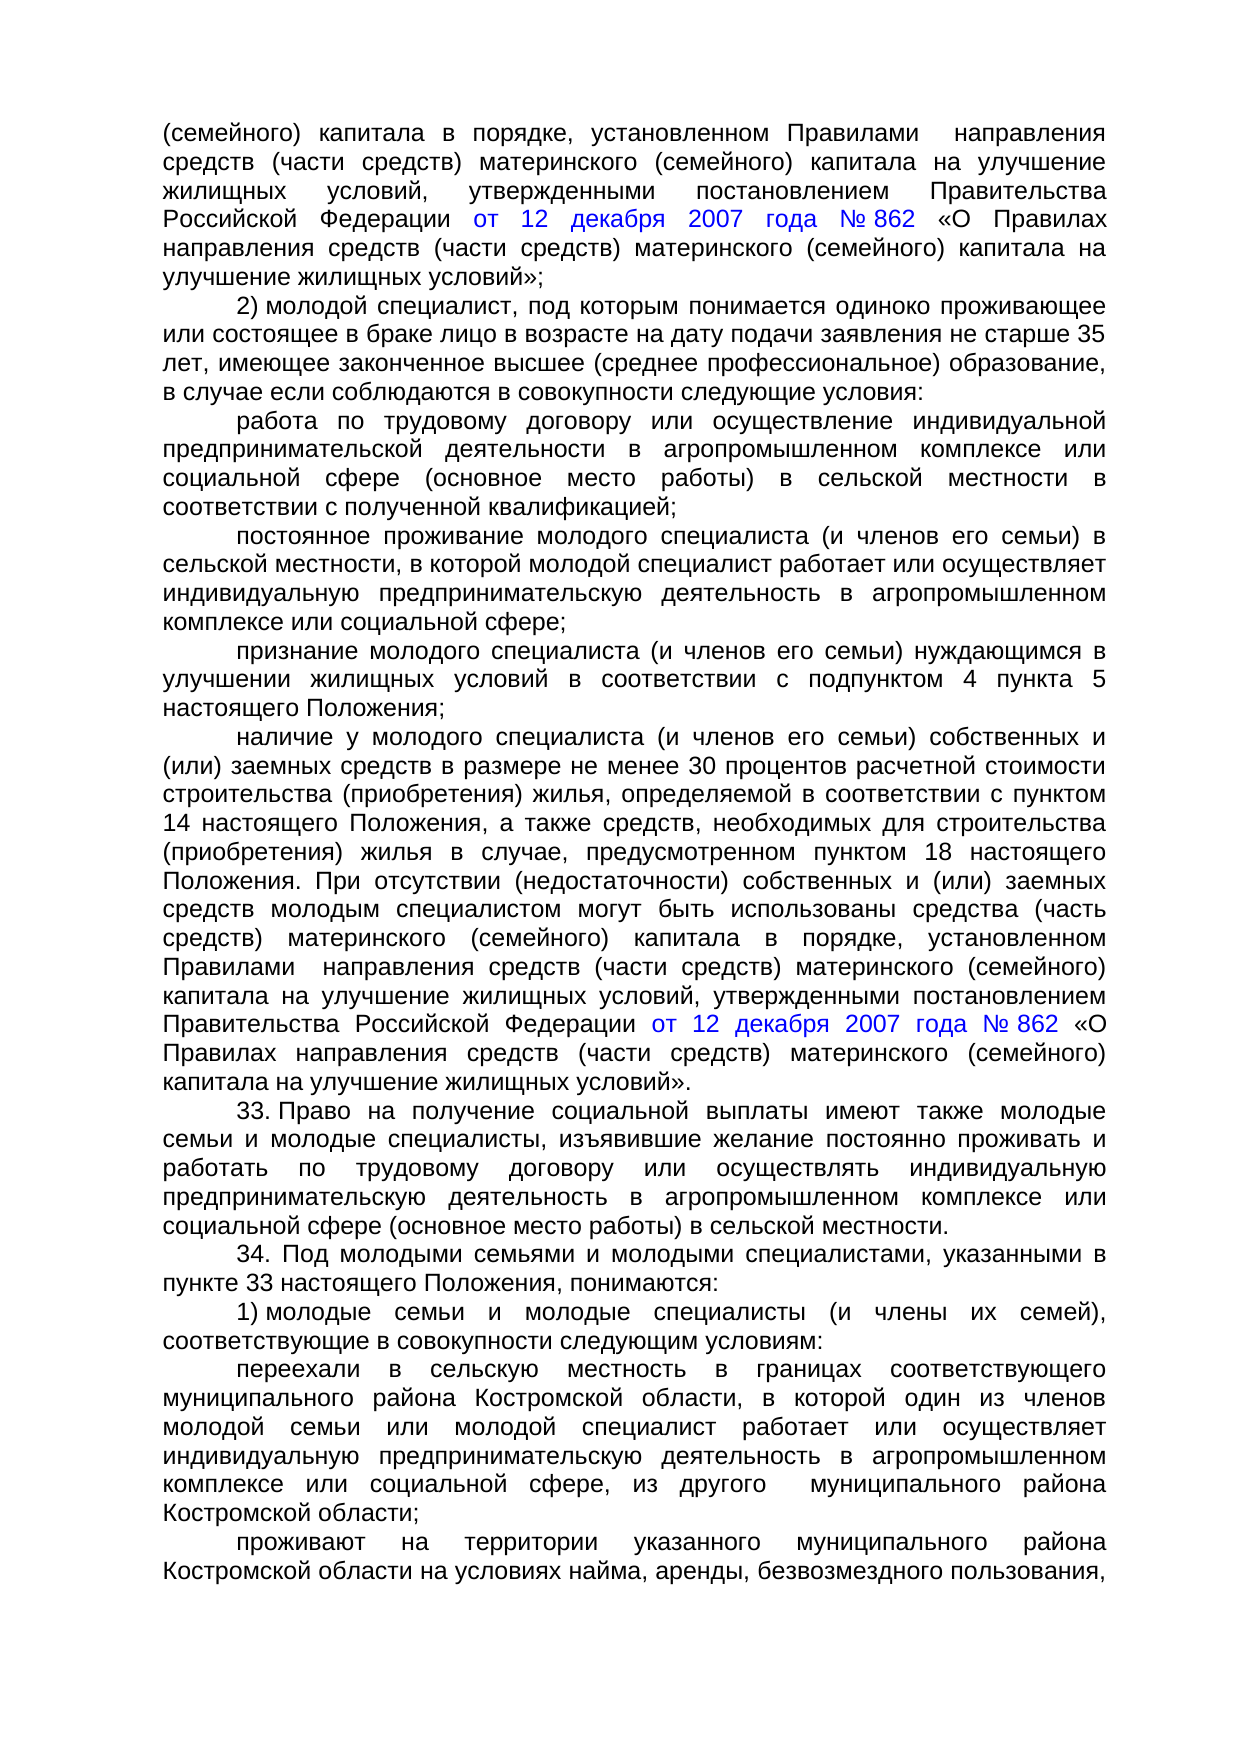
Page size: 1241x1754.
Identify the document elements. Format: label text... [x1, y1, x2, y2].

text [162, 1527, 1107, 1584]
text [162, 118, 1107, 291]
text 1) молодые семьи и молодые специалисты (и члены их семей), соответствующие в совокупности следующим условиям: [162, 1297, 1107, 1354]
text 33. Право на получение социальной выплаты имеют также молодые семьи и молодые специалисты, изъявившие желание постоянно проживать и работать по трудовому договору или осуществлять индивидуальную предпринимательскую деятельность в агропромышленном комплексе или социальной сфере (основное место работы) в сельской местности. [162, 1096, 1107, 1239]
text работа по трудовому договору или осуществление индивидуальной предпринимательской деятельности в агропромышленном комплексе или социальной сфере (основное место работы) в сельской местности в соответствии с полученной квалификацией; [162, 406, 1107, 521]
text наличие у молодого специалиста (и членов его семьи) собственных и (или) заемных средств в размере не менее 30 процентов расчетной стоимости строительства (приобретения) жилья, определяемой в соответствии с пунктом 14 настоящего Положения, а также средств, необходимых для строительства (приобретения) жилья в случае, предусмотренном пунктом 18 настоящего Положения. При отсутствии (недостаточности) собственных и (или) заемных средств молодым специалистом могут быть использованы средства (часть средств) материнского (семейного) капитала в порядке, установленном Правилами направления средств (части средств) материнского (семейного) капитала на улучшение жилищных условий, утвержденными постановлением Правительства Российской Федерации от 12 декабря 2007 года № 862 «О Правилах направления средств (части средств) материнского (семейного) капитала на улучшение жилищных условий». [162, 722, 1107, 1096]
text постоянное проживание молодого специалиста (и членов его семьи) в сельской местности, в которой молодой специалист работает или осуществляет индивидуальную предпринимательскую деятельность в агропромышленном комплексе или социальной сфере; [162, 521, 1107, 636]
text переехали в сельскую местность в границах соответствующего муниципального района Костромской области, в которой один из членов молодой семьи или молодой специалист работает или осуществляет индивидуальную предпринимательскую деятельность в агропромышленном комплексе или социальной сфере, из другого муниципального района Костромской области; [162, 1354, 1107, 1527]
text 2) молодой специалист, под которым понимается одиноко проживающее или состоящее в браке лицо в возрасте на дату подачи заявления не старше 35 лет, имеющее законченное высшее (среднее профессиональное) образование, в случае если соблюдаются в совокупности следующие условия: [162, 291, 1107, 406]
text 34. Под молодыми семьями и молодыми специалистами, указанными в пункте 33 настоящего Положения, понимаются: [162, 1239, 1107, 1297]
text признание молодого специалиста (и членов его семьи) нуждающимся в улучшении жилищных условий в соответствии с подпунктом 4 пункта 5 настоящего Положения; [162, 636, 1107, 722]
